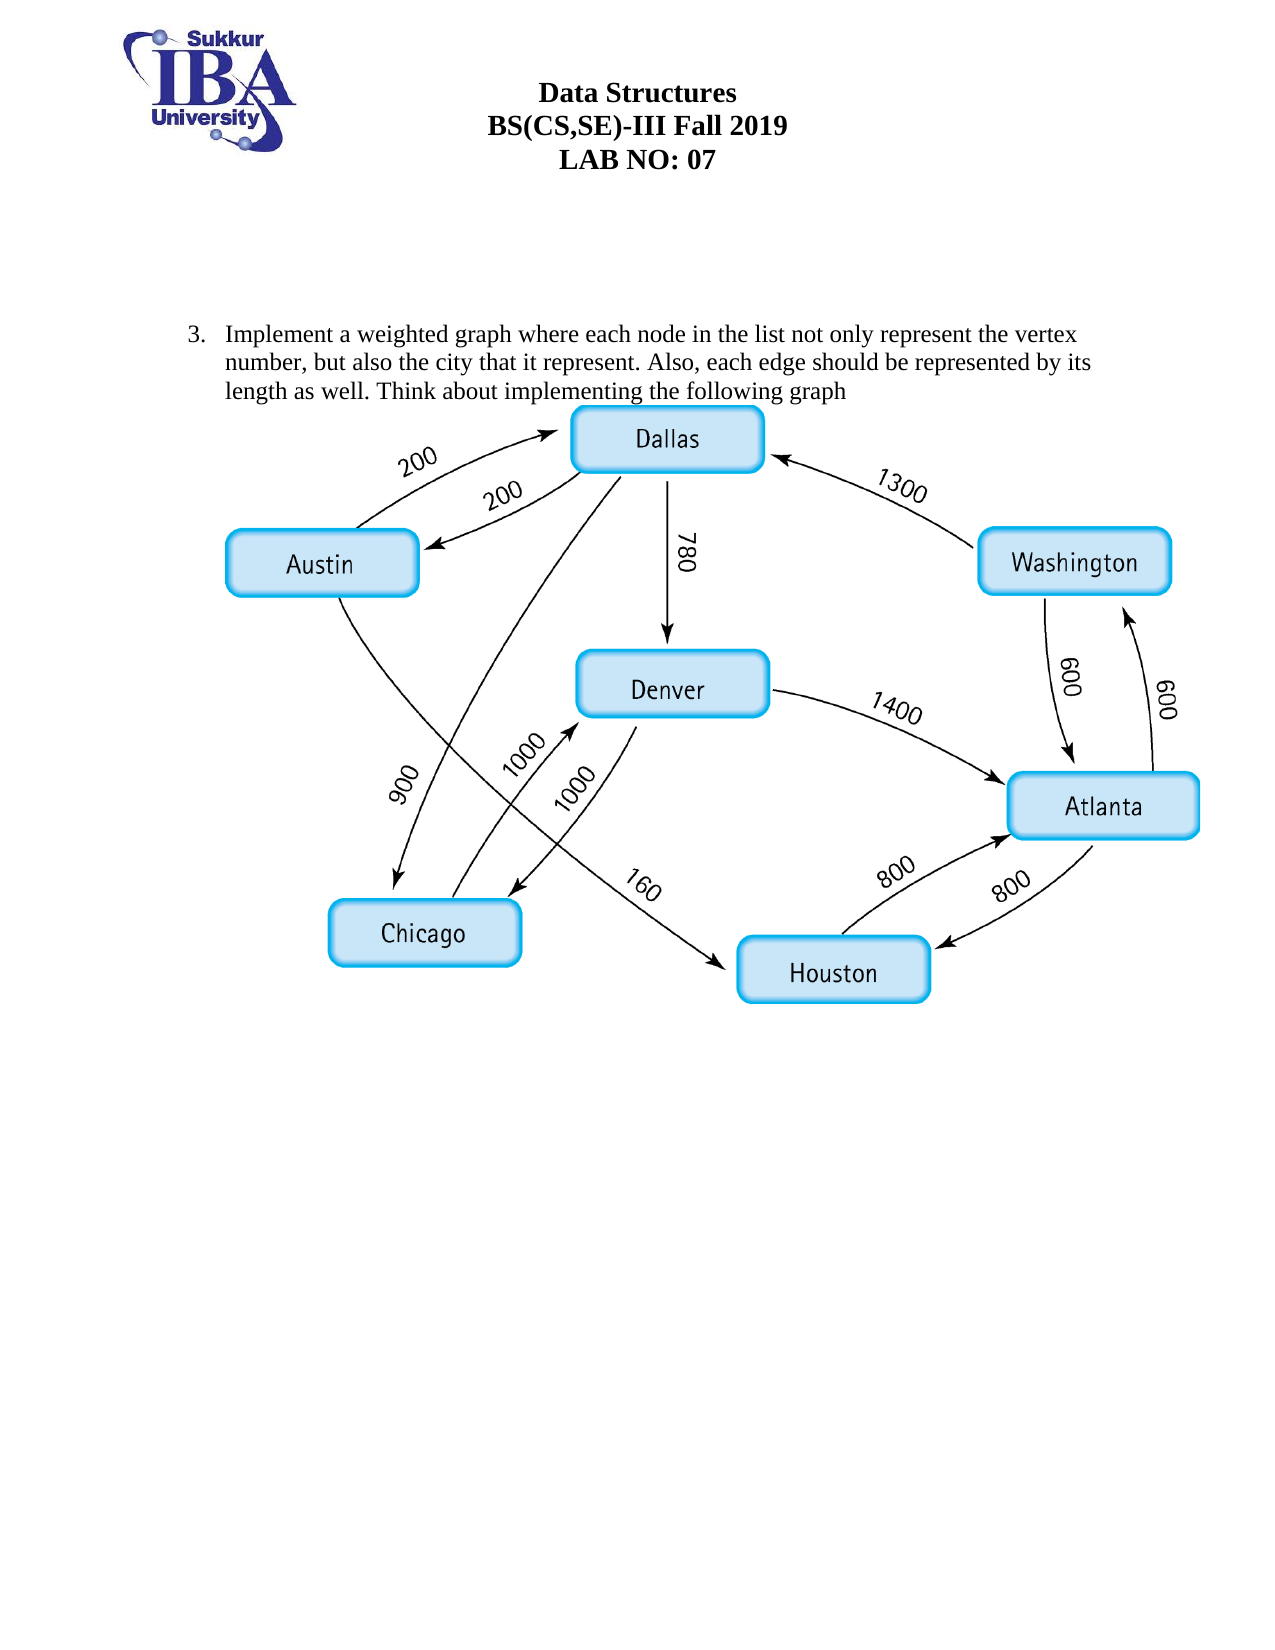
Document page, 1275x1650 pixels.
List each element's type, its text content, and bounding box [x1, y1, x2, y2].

picture [740, 938, 928, 1001]
picture [574, 408, 762, 470]
picture [1010, 774, 1198, 837]
picture [118, 0, 300, 182]
picture [229, 532, 417, 594]
list Implement a weighted graph where each node in the list not only represent the vertex number, but also the city that it represent. Also, each edge should be represented by its length as well. Think about implementing the following graph [187, 319, 1125, 405]
picture [225, 405, 1200, 1004]
